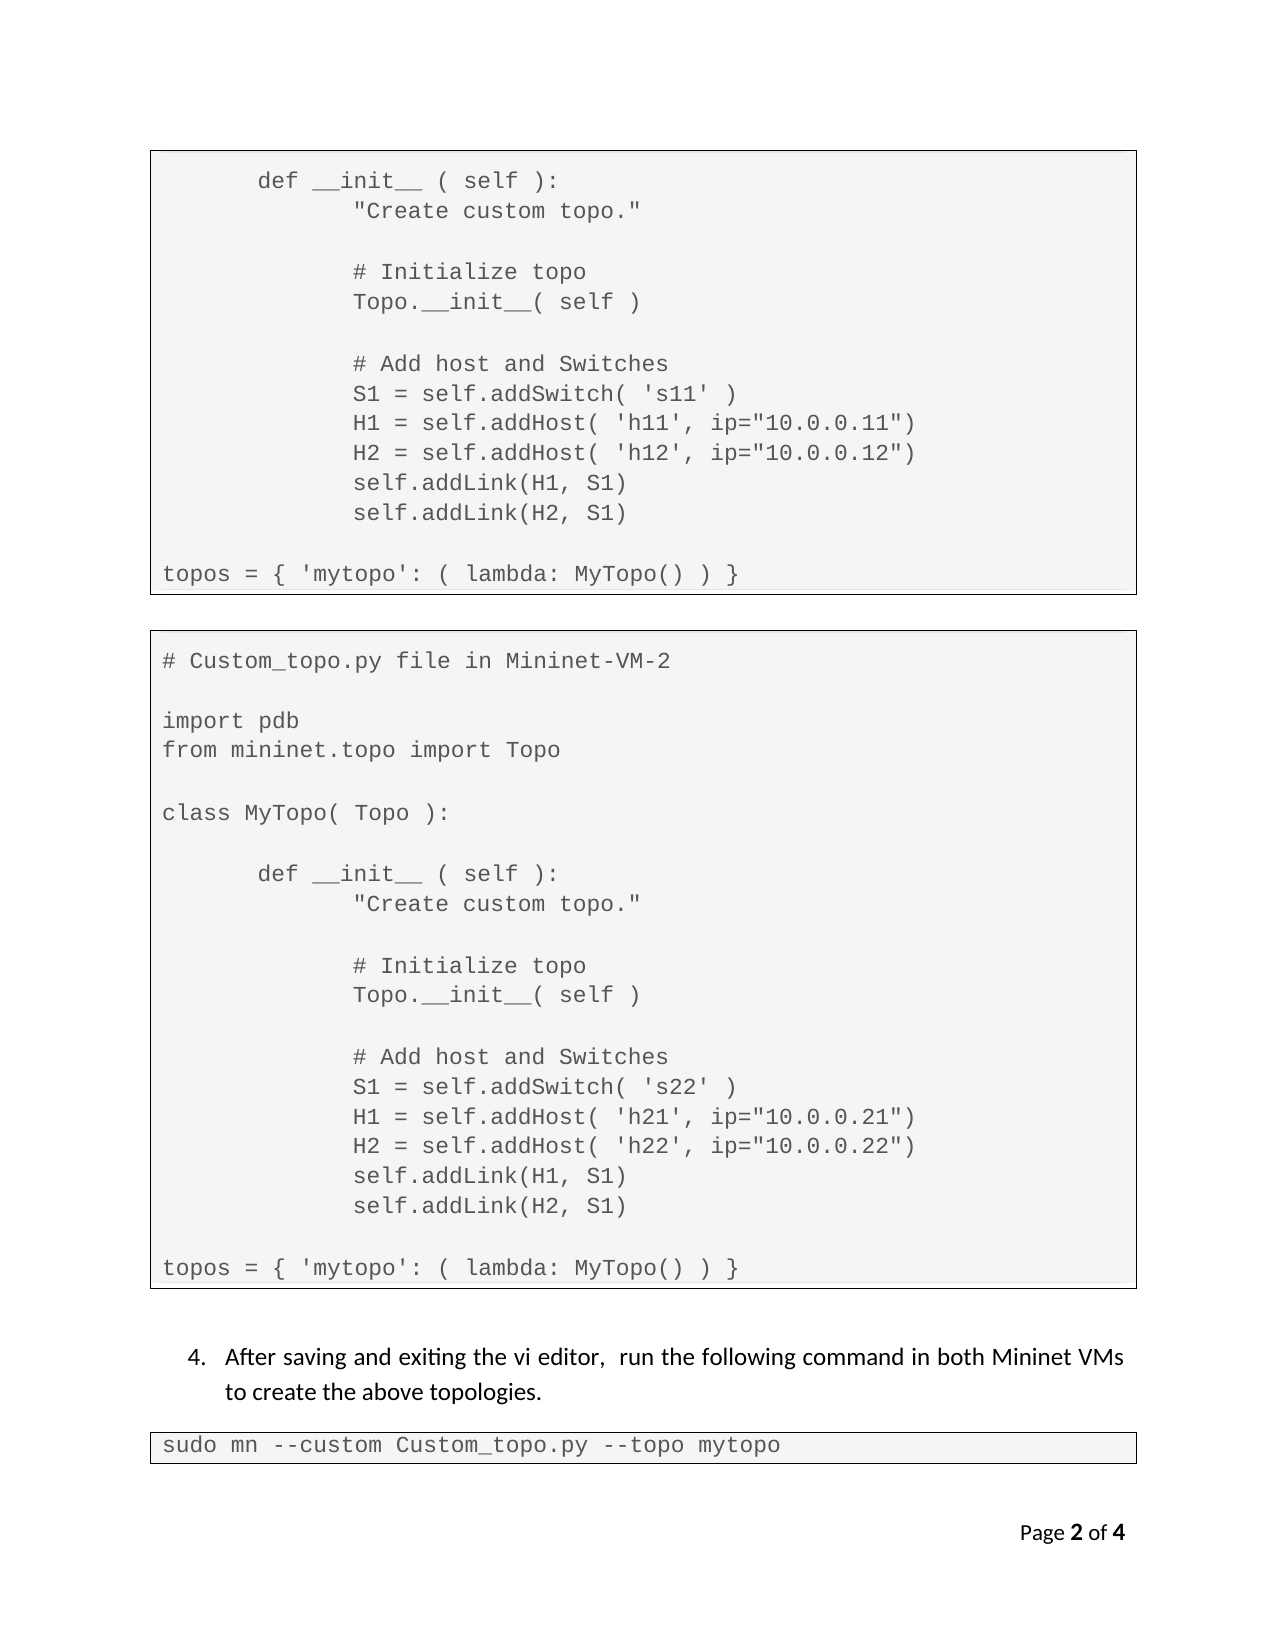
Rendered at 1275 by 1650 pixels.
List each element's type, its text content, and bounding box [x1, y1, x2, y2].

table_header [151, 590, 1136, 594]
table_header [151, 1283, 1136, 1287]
list After saving and exiting the vi editor, run the following command in both Mininet VMs to create the above topologies. [187, 1341, 1125, 1407]
table_header sudo mn --custom Custom_topo.py --topo mytopo [151, 1433, 1136, 1463]
